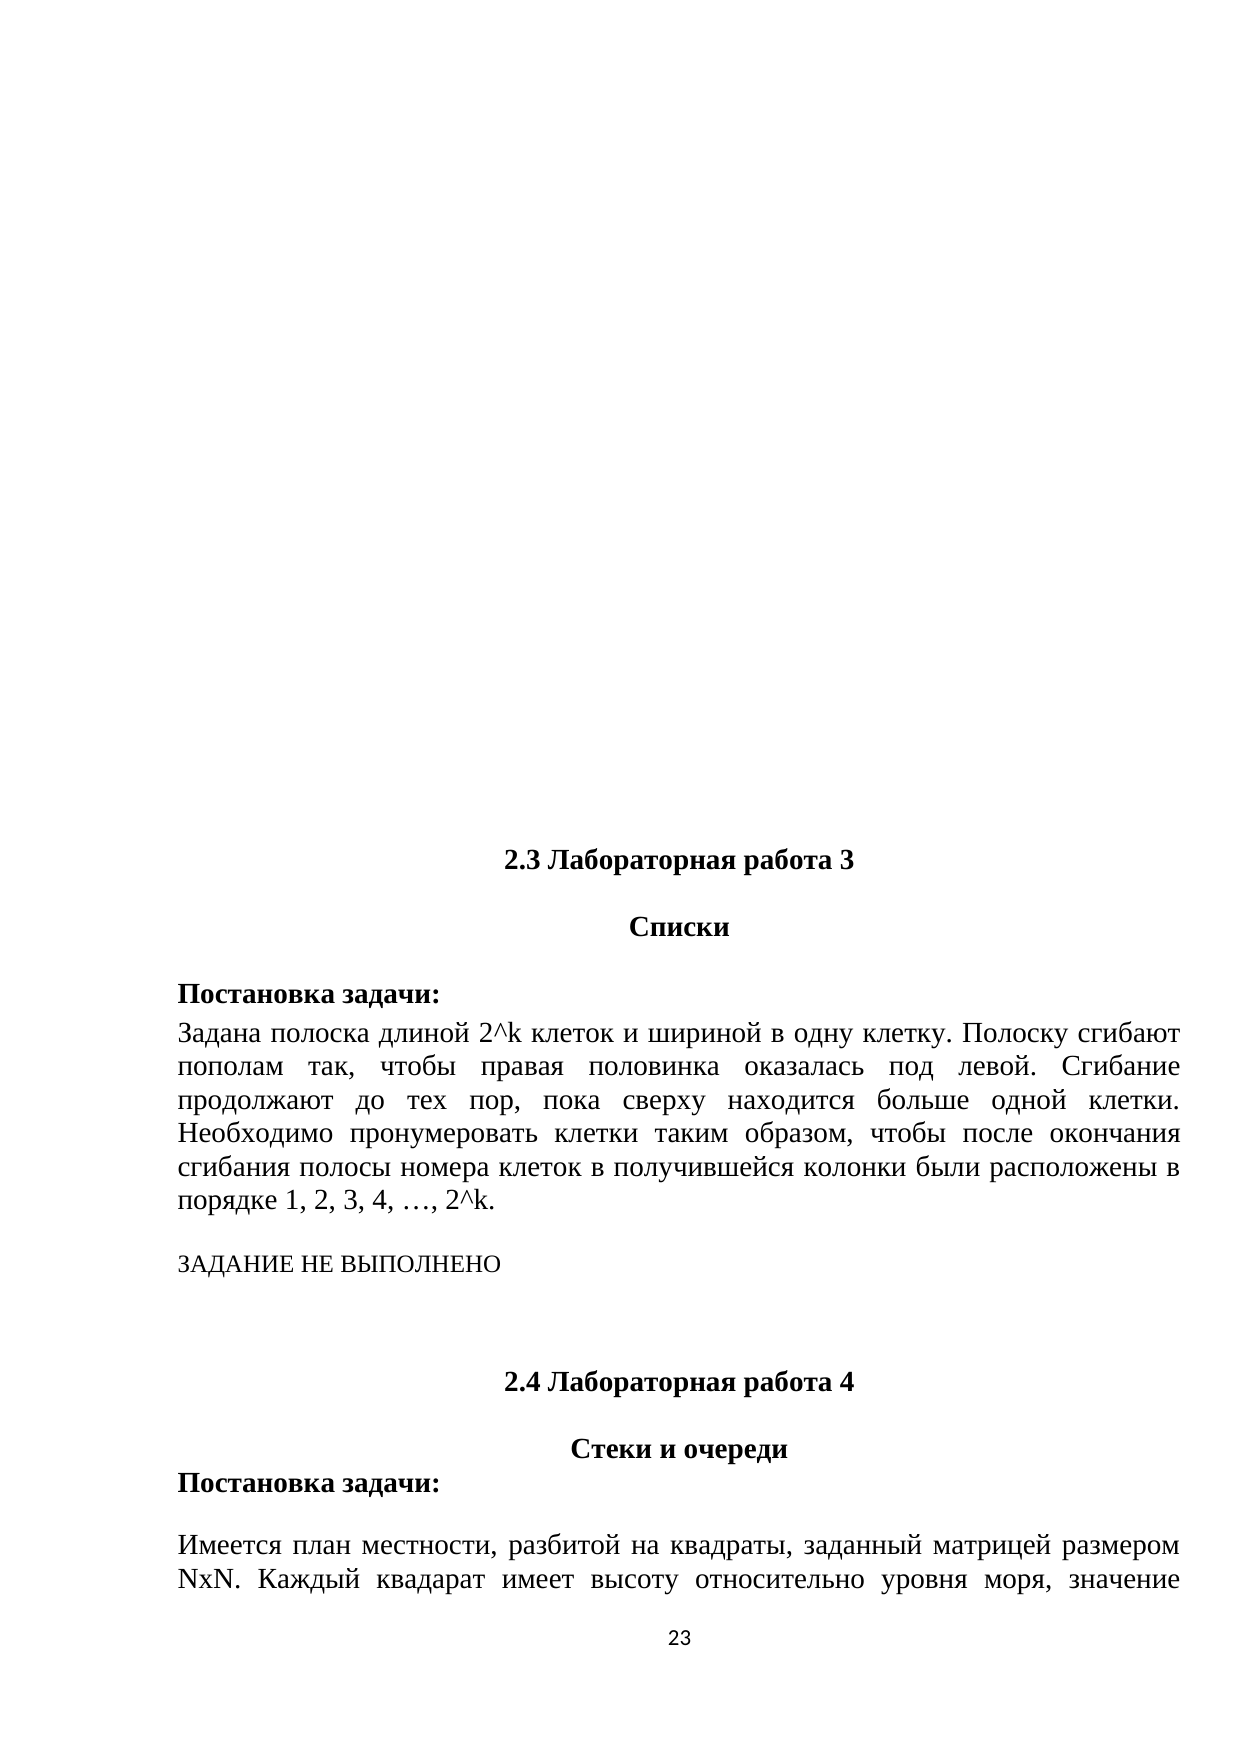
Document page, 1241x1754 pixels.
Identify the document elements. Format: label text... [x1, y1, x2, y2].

text Постановка задачи: [177, 976, 1181, 1010]
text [177, 1527, 1181, 1594]
subtitle Списки [177, 909, 1181, 943]
text Задана полоска длиной 2^k клеток и шириной в одну клетку. Полоску сгибают пополам так, чтобы правая половинка оказалась под левой. Сгибание продолжают до тех пор, пока сверху находится больше одной клетки. Необходимо пронумеровать клетки таким образом, чтобы после окончания сгибания полосы номера клеток в получившейся колонки были расположены в порядке 1, 2, 3, 4, …, 2^k. [177, 1015, 1181, 1216]
text Стеки и очереди [177, 1432, 1181, 1465]
text Постановка задачи: [177, 1465, 1181, 1499]
text ЗАДАНИЕ НЕ ВЫПОЛНЕНО [177, 1249, 1181, 1278]
subtitle 2.3 Лабораторная работа 3 [177, 842, 1181, 876]
subtitle 2.4 Лабораторная работа 4 [177, 1364, 1181, 1398]
